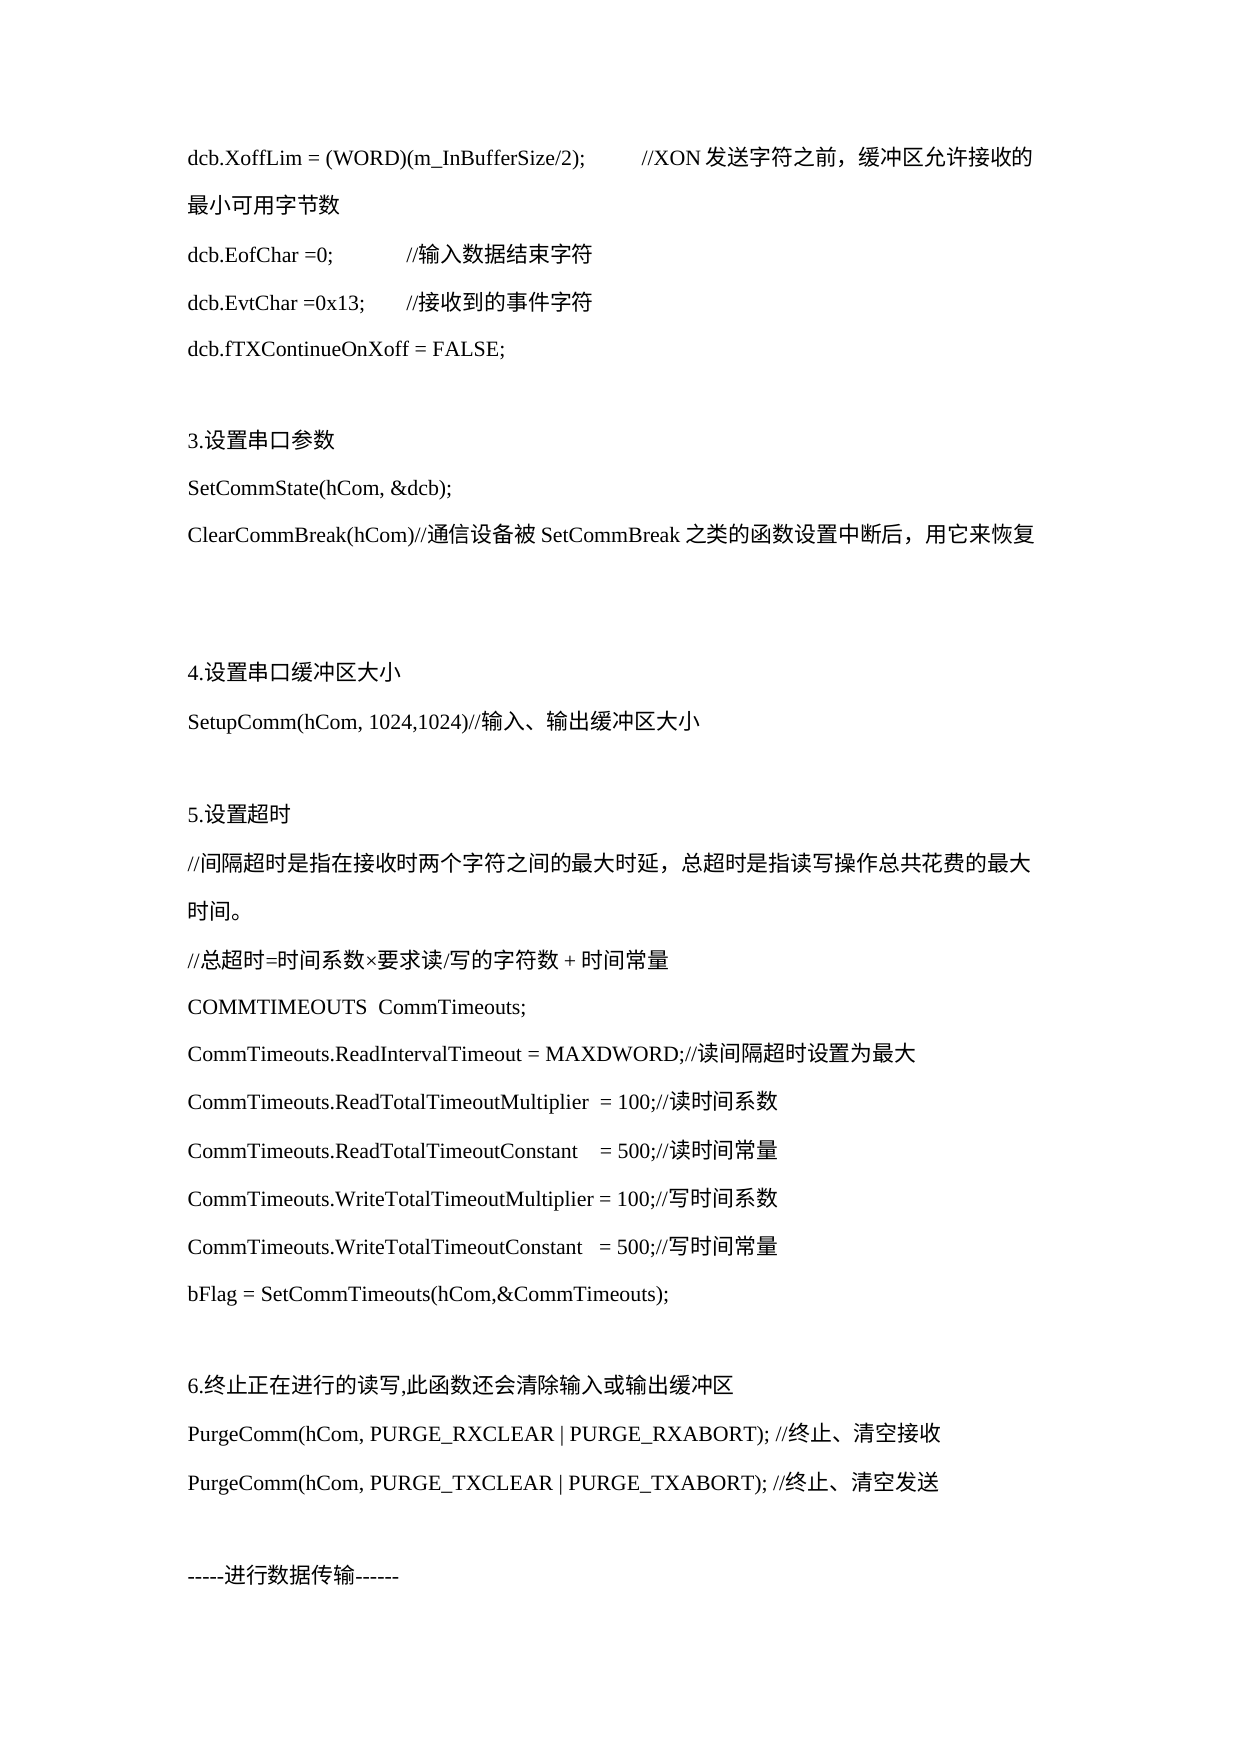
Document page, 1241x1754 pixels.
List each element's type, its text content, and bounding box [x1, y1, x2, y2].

text CommTimeouts.ReadTotalTimeoutConstant = 500;//读时间常量 [187, 1132, 1053, 1165]
text dcb.XoffLim = (WORD)(m_InBufferSize/2); //XON发送字符之前，缓冲区允许接收的最小可用字节数 [187, 139, 1053, 220]
text CommTimeouts.ReadTotalTimeoutMultiplier = 100;//读时间系数 [187, 1084, 1053, 1116]
text PurgeComm(hCom, PURGE_TXCLEAR | PURGE_TXABORT); //终止、清空发送 [187, 1464, 1053, 1497]
text 4.设置串口缓冲区大小 [187, 655, 1053, 687]
text CommTimeouts.ReadIntervalTimeout = MAXDWORD;//读间隔超时设置为最大 [187, 1036, 1053, 1068]
text //总超时=时间系数×要求读/写的字符数 + 时间常量 [187, 942, 1053, 975]
text SetupComm(hCom, 1024,1024)//输入、输出缓冲区大小 [187, 703, 1053, 736]
text 6.终止正在进行的读写,此函数还会清除输入或输出缓冲区 [187, 1367, 1053, 1400]
text bFlag = SetCommTimeouts(hCom,&CommTimeouts); [187, 1277, 1053, 1310]
text //间隔超时是指在接收时两个字符之间的最大时延，总超时是指读写操作总共花费的最大时间。 [187, 845, 1053, 926]
text CommTimeouts.WriteTotalTimeoutMultiplier = 100;//写时间系数 [187, 1181, 1053, 1213]
text dcb.EvtChar =0x13; //接收到的事件字符 [187, 284, 1053, 317]
text SetCommState(hCom, &dcb); [187, 471, 1053, 504]
text dcb.fTXContinueOnXoff = FALSE; [187, 333, 1053, 365]
text CommTimeouts.WriteTotalTimeoutConstant = 500;//写时间常量 [187, 1229, 1053, 1261]
text 5.设置超时 [187, 797, 1053, 829]
text PurgeComm(hCom, PURGE_RXCLEAR | PURGE_RXABORT); //终止、清空接收 [187, 1416, 1053, 1448]
text ClearCommBreak(hCom)//通信设备被SetCommBreak之类的函数设置中断后，用它来恢复 [187, 516, 1053, 549]
text COMMTIMEOUTS CommTimeouts; [187, 991, 1053, 1023]
text -----进行数据传输------ [187, 1558, 1053, 1590]
text 3.设置串口参数 [187, 423, 1053, 456]
text dcb.EofChar =0; //输入数据结束字符 [187, 236, 1053, 269]
